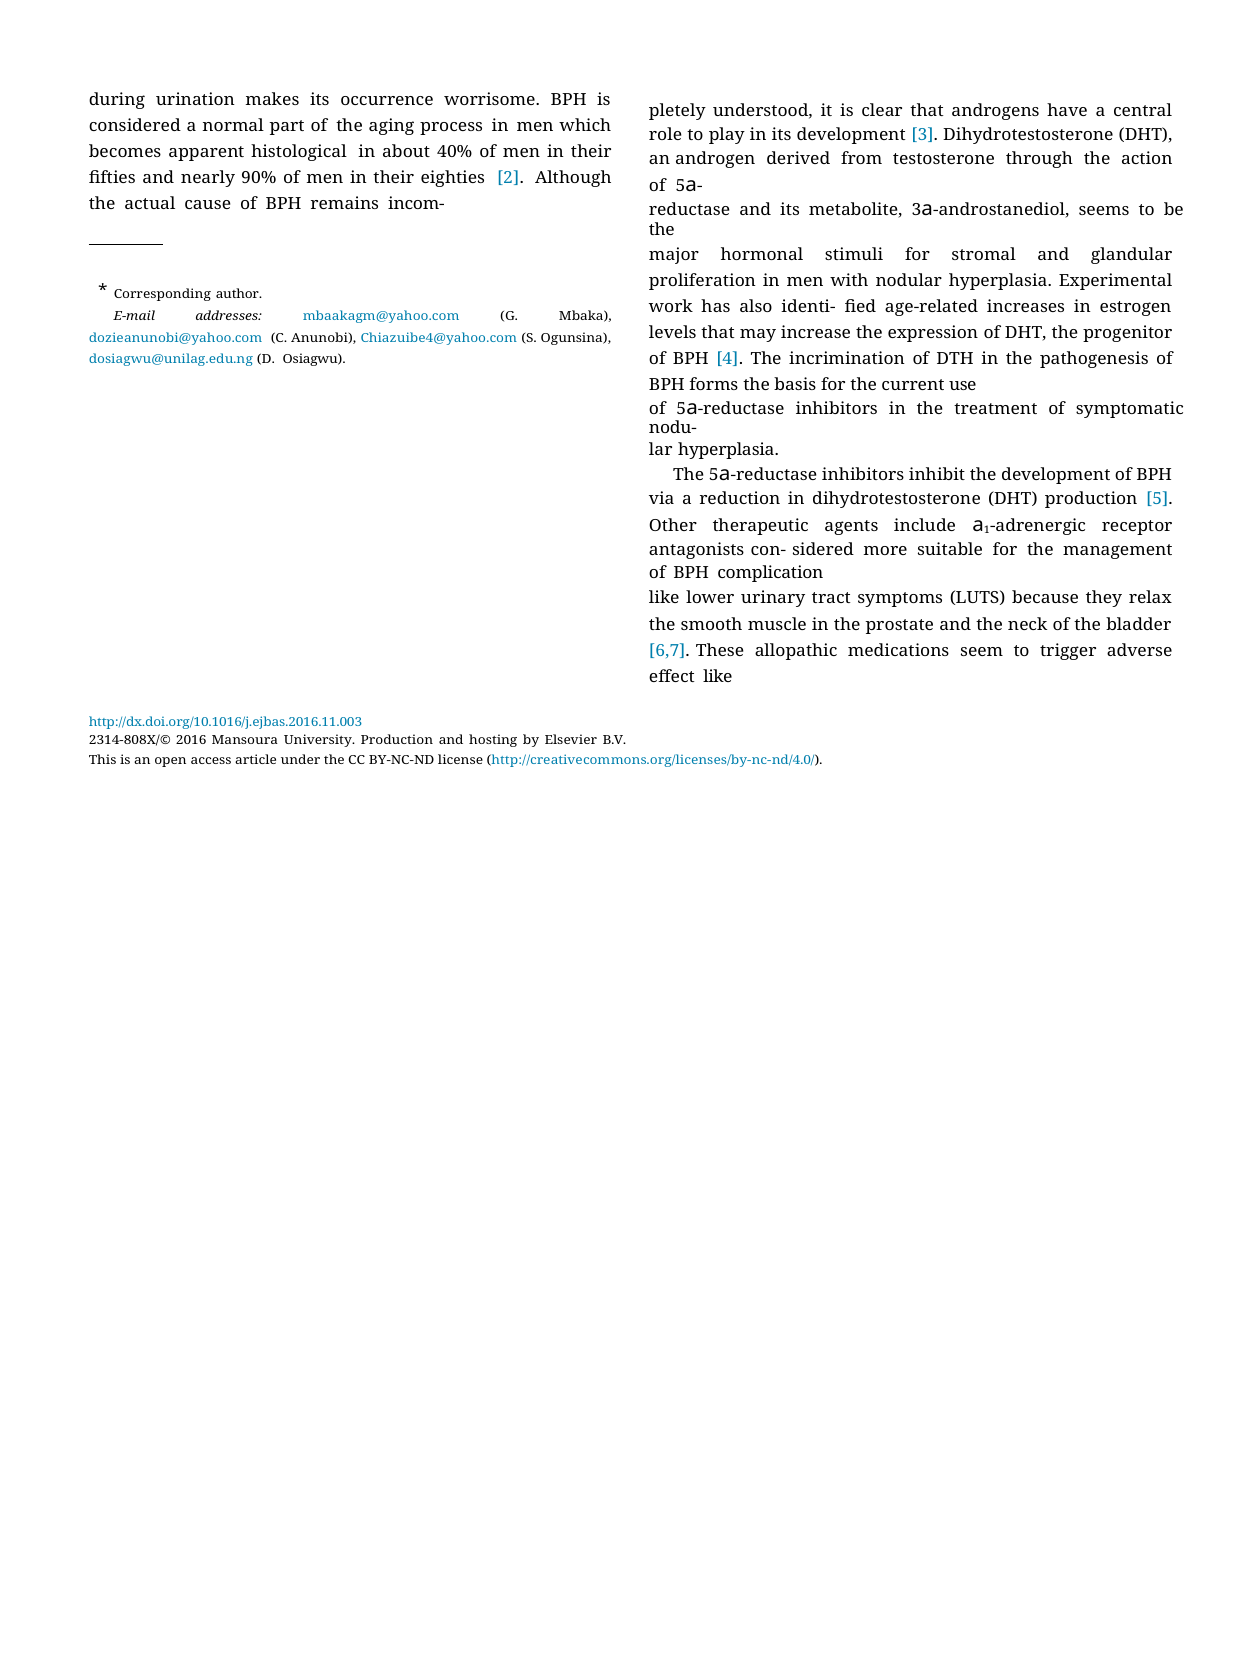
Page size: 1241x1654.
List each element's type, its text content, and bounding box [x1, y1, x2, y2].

text reductase and its metabolite, 3a-androstanediol, seems to be the [649, 199, 1184, 240]
picture [810, 754, 814, 766]
picture [650, 757, 656, 764]
picture [241, 716, 245, 728]
picture [356, 313, 362, 320]
text 2314-808X/© 2016 Mansoura University. Production and hosting by Elsevier B.V. [88, 731, 1184, 748]
picture [118, 716, 122, 728]
picture [122, 716, 126, 728]
picture [376, 317, 385, 322]
picture [413, 313, 419, 320]
text E-mail addresses: mbaakagm@yahoo.com (G. Mbaka), dozieanunobi@yahoo.com (C. Anunobi), Chiazuibe4@yahoo.com (S. Ogunsina), dosiagwu@unilag.edu.ng (D. Osiagwu). [88, 307, 611, 367]
text lar hyperplasia. [649, 440, 1184, 459]
picture [363, 332, 374, 340]
picture [522, 754, 526, 766]
picture [179, 333, 190, 344]
picture [434, 333, 445, 344]
picture [727, 754, 736, 766]
picture [788, 754, 792, 766]
text The 5a-reductase inhibitors inhibit the development of BPH via a reduction in dihydrotestosterone (DHT) production [5]. Other therapeutic agents include a1-adrenergic receptor antagonists con- sidered more suitable for the management of BPH complication [649, 459, 1172, 583]
picture [246, 356, 252, 363]
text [88, 87, 612, 214]
picture [216, 335, 222, 342]
text * Corresponding author. [98, 279, 612, 303]
picture [419, 334, 429, 340]
picture [224, 356, 230, 363]
picture [377, 311, 387, 319]
picture [403, 310, 409, 318]
text This is an open access article under the CC BY-NC-ND license (http://creativecommons.org/licenses/by-nc-nd/4.0/). [88, 751, 1184, 768]
picture [90, 353, 95, 363]
text http://dx.doi.org/10.1016/j.ejbas.2016.11.003 [88, 713, 1184, 730]
picture [97, 718, 106, 726]
text of 5a-reductase inhibitors in the treatment of symptomatic nodu- [649, 398, 1184, 438]
picture [409, 332, 415, 340]
picture [500, 756, 509, 764]
picture [152, 354, 169, 365]
picture [396, 335, 402, 342]
text major hormonal stimuli for stromal and glandular proliferation in men with nodular hyperplasia. Experimental work has also identi- fied age-related increases in estrogen levels that may increase the expression of DHT, the progenitor of BPH [4]. The incrimination of DTH in the pathogenesis of BPH forms the basis for the current use [649, 242, 1172, 395]
picture [90, 332, 95, 342]
picture [88, 716, 94, 724]
picture [206, 332, 212, 340]
picture [134, 719, 142, 726]
picture [447, 313, 457, 318]
text like lower urinary tract symptoms (LUTS) because they relax the smooth muscle in the prostate and the neck of the bladder [6,7]. These allopathic medications seem to trigger adverse effect like [649, 586, 1172, 687]
picture [526, 754, 530, 766]
text pletely understood, it is clear that androgens have a central role to play in its development [3]. Dihydrotestosterone (DHT), an androgen derived from testosterone through the action of 5a- [649, 99, 1172, 197]
picture [165, 332, 171, 340]
picture [363, 313, 373, 318]
picture [509, 757, 515, 765]
